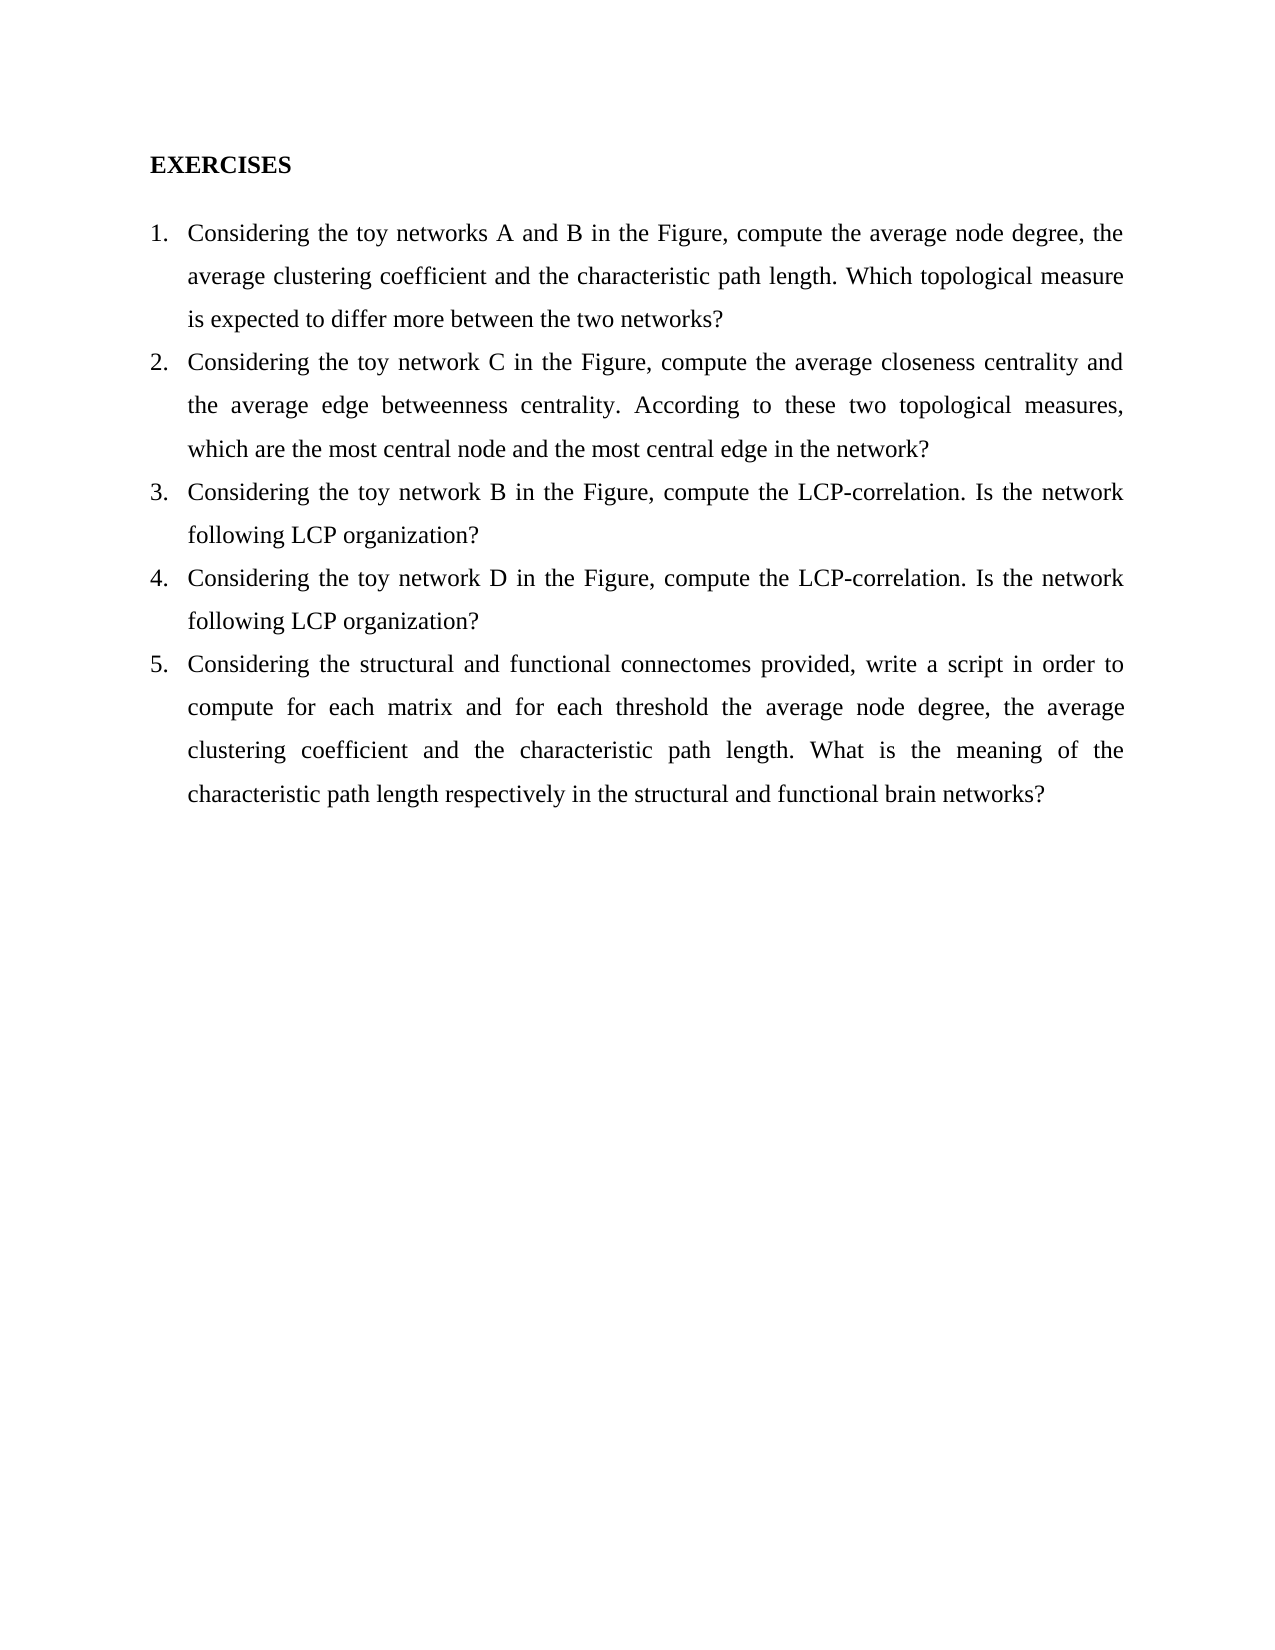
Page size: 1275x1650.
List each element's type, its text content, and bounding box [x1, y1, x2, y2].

list Considering the toy network D in the Figure, compute the LCP-correlation. Is the network following LCP organization? [150, 563, 1125, 635]
list Considering the structural and functional connectomes provided, write a script in order to compute for each matrix and for each threshold the average node degree, the average clustering coefficient and the characteristic path length. What is the meaning of the characteristic path length respectively in the structural and functional brain networks? [150, 649, 1125, 807]
list Considering the toy network B in the Figure, compute the LCP-correlation. Is the network following LCP organization? [150, 477, 1125, 549]
list Considering the toy networks A and B in the Figure, compute the average node degree, the average clustering coefficient and the characteristic path length. Which topological measure is expected to differ more between the two networks? [150, 218, 1125, 333]
list Considering the toy network C in the Figure, compute the average closeness centrality and the average edge betweenness centrality. According to these two topological measures, which are the most central node and the most central edge in the network? [150, 347, 1125, 462]
text EXERCISES [150, 150, 1125, 179]
